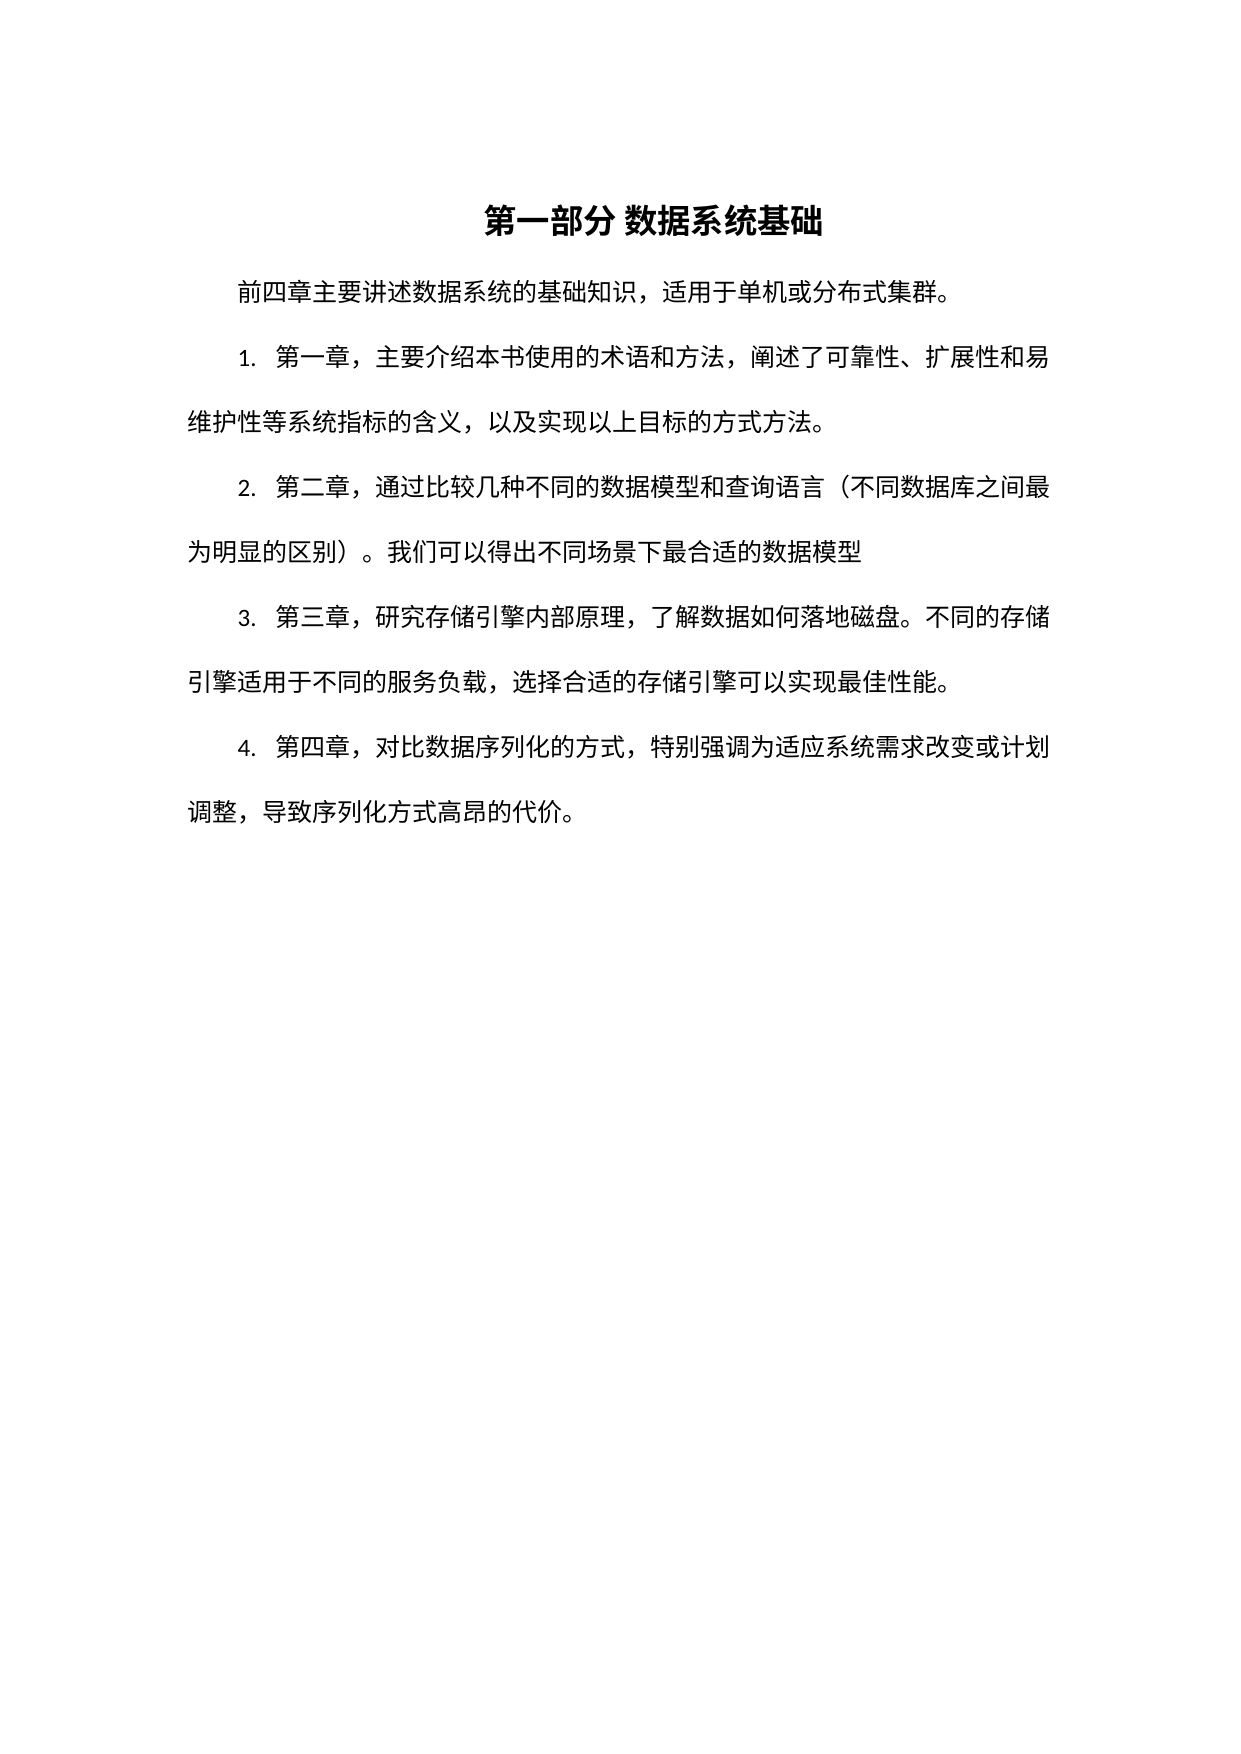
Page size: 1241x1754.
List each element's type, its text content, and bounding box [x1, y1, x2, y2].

list 第三章，研究存储引擎内部原理，了解数据如何落地磁盘。不同的存储引擎适用于不同的服务负载，选择合适的存储引擎可以实现最佳性能。 [187, 583, 1053, 713]
title 第一部分 数据系统基础 [187, 187, 1053, 252]
list 第一章，主要介绍本书使用的术语和方法，阐述了可靠性、扩展性和易维护性等系统指标的含义，以及实现以上目标的方式方法。 [187, 323, 1053, 453]
list 第四章，对比数据序列化的方式，特别强调为适应系统需求改变或计划调整，导致序列化方式高昂的代价。 [187, 713, 1053, 843]
text 前四章主要讲述数据系统的基础知识，适用于单机或分布式集群。 [187, 258, 1053, 323]
list 第二章，通过比较几种不同的数据模型和查询语言（不同数据库之间最为明显的区别）。我们可以得出不同场景下最合适的数据模型 [187, 453, 1053, 583]
